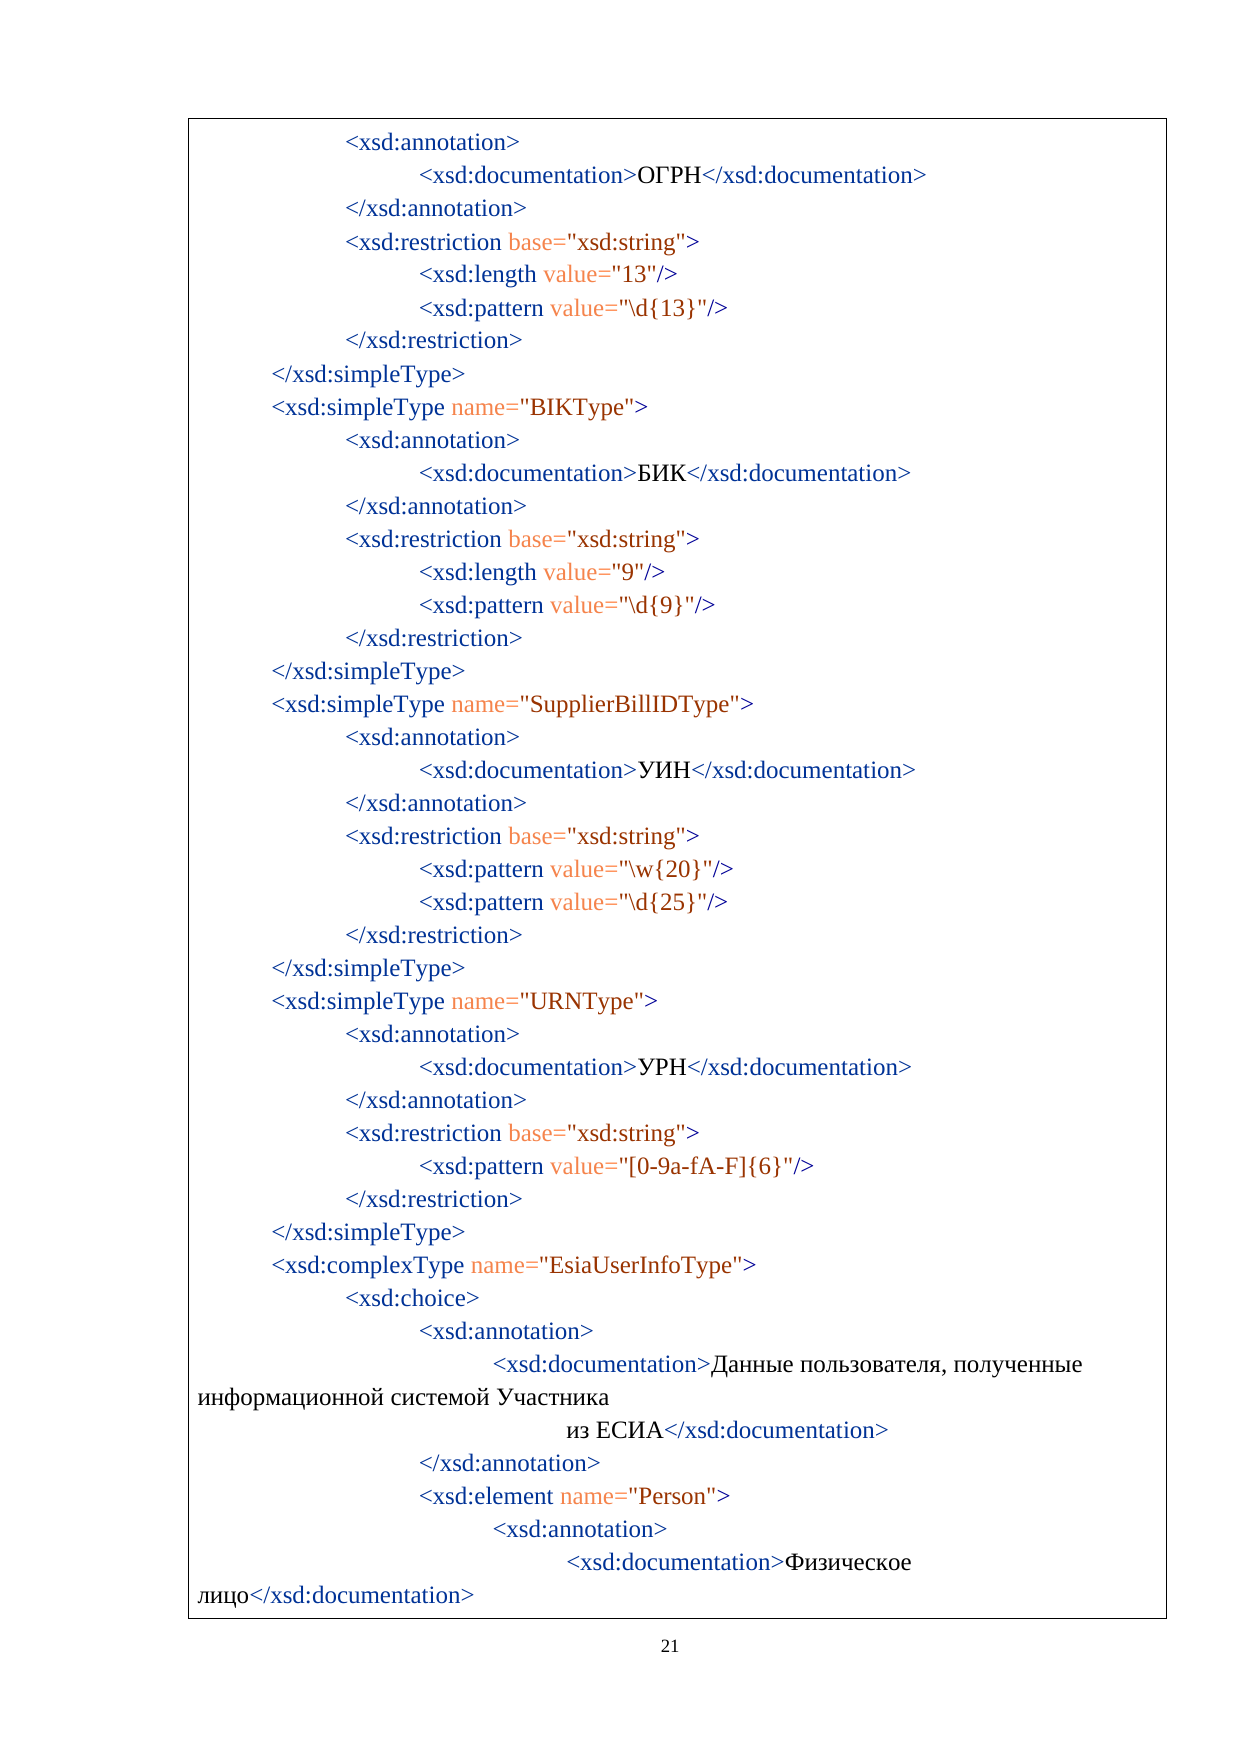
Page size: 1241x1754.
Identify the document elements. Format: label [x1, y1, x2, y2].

table_header [189, 119, 1166, 1617]
